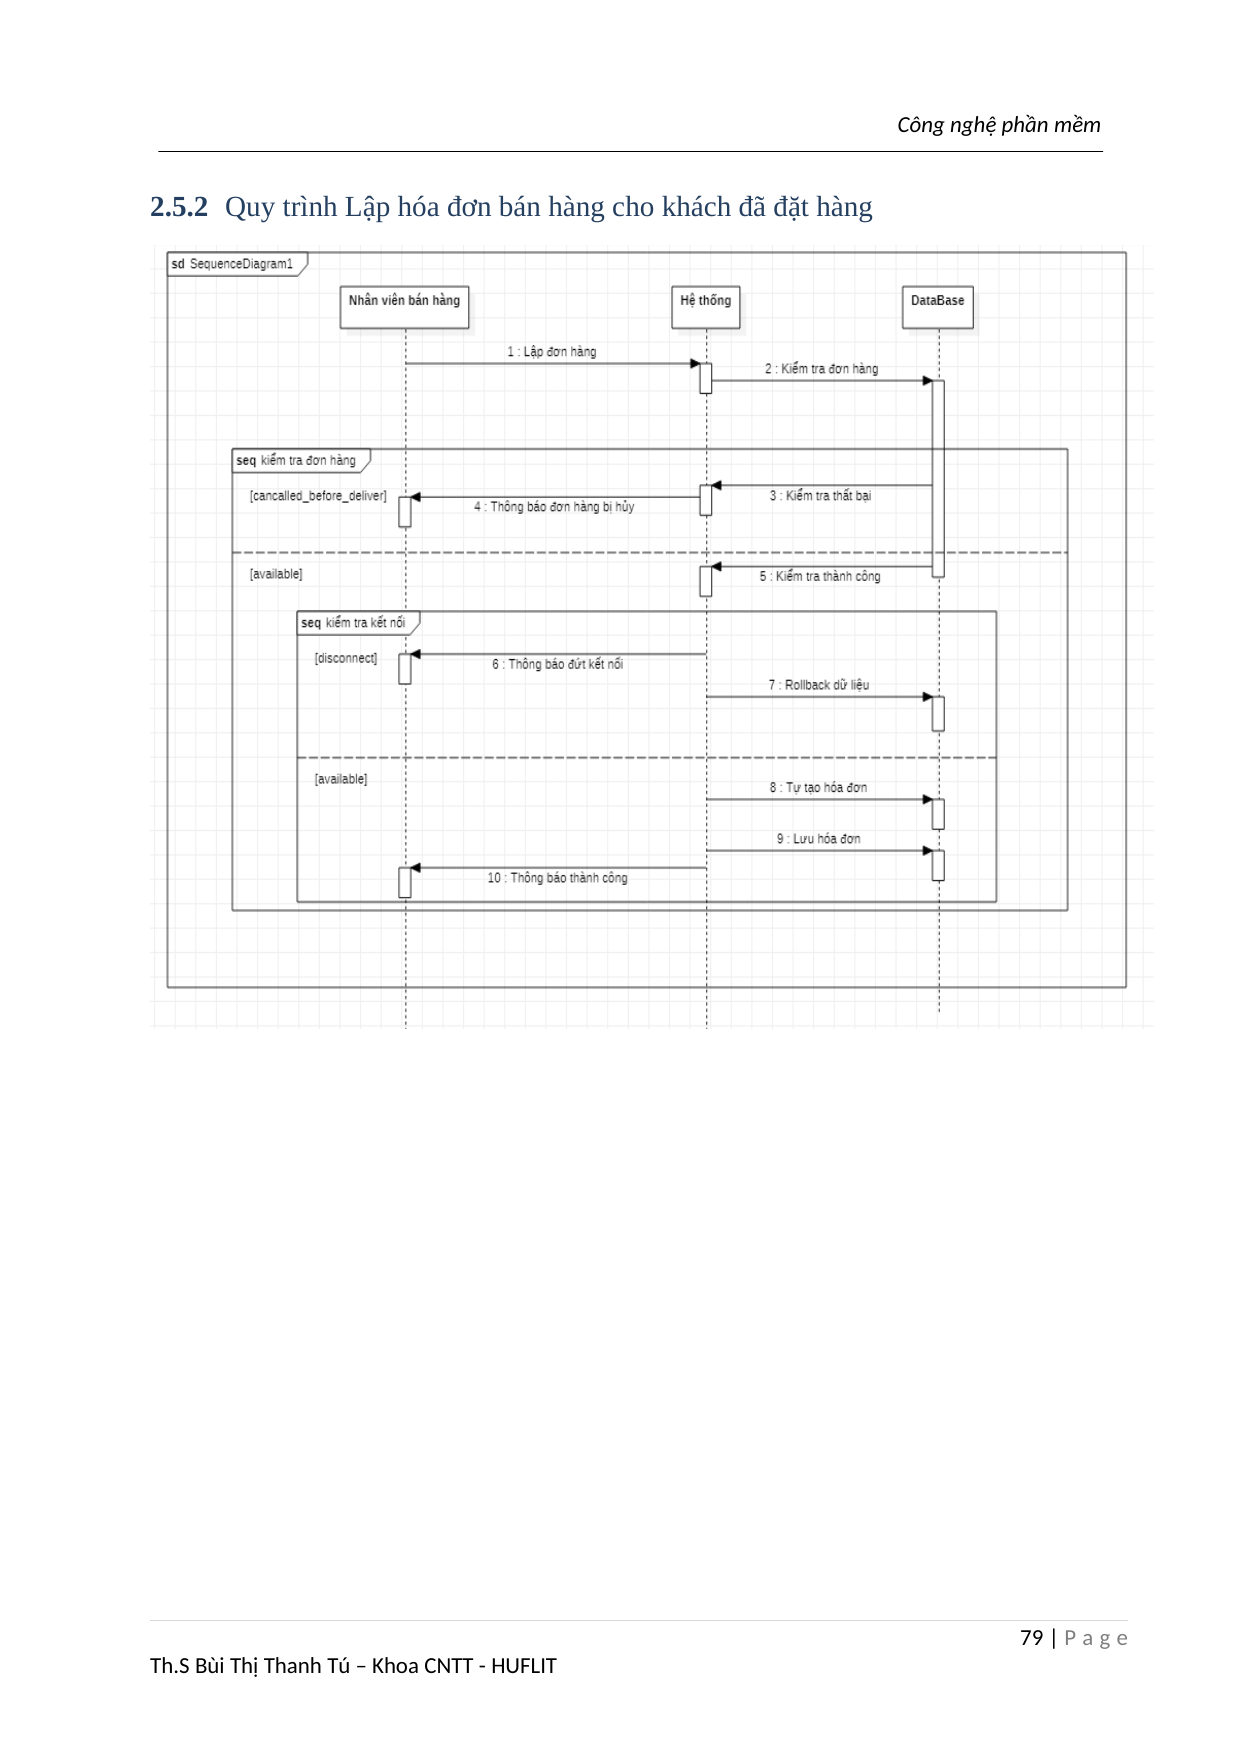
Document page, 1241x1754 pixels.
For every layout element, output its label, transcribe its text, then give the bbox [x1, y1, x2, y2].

picture [150, 245, 1154, 1029]
subtitle Quy trình Lập hóa đơn bán hàng cho khách đã đặt hàng [150, 189, 1128, 222]
